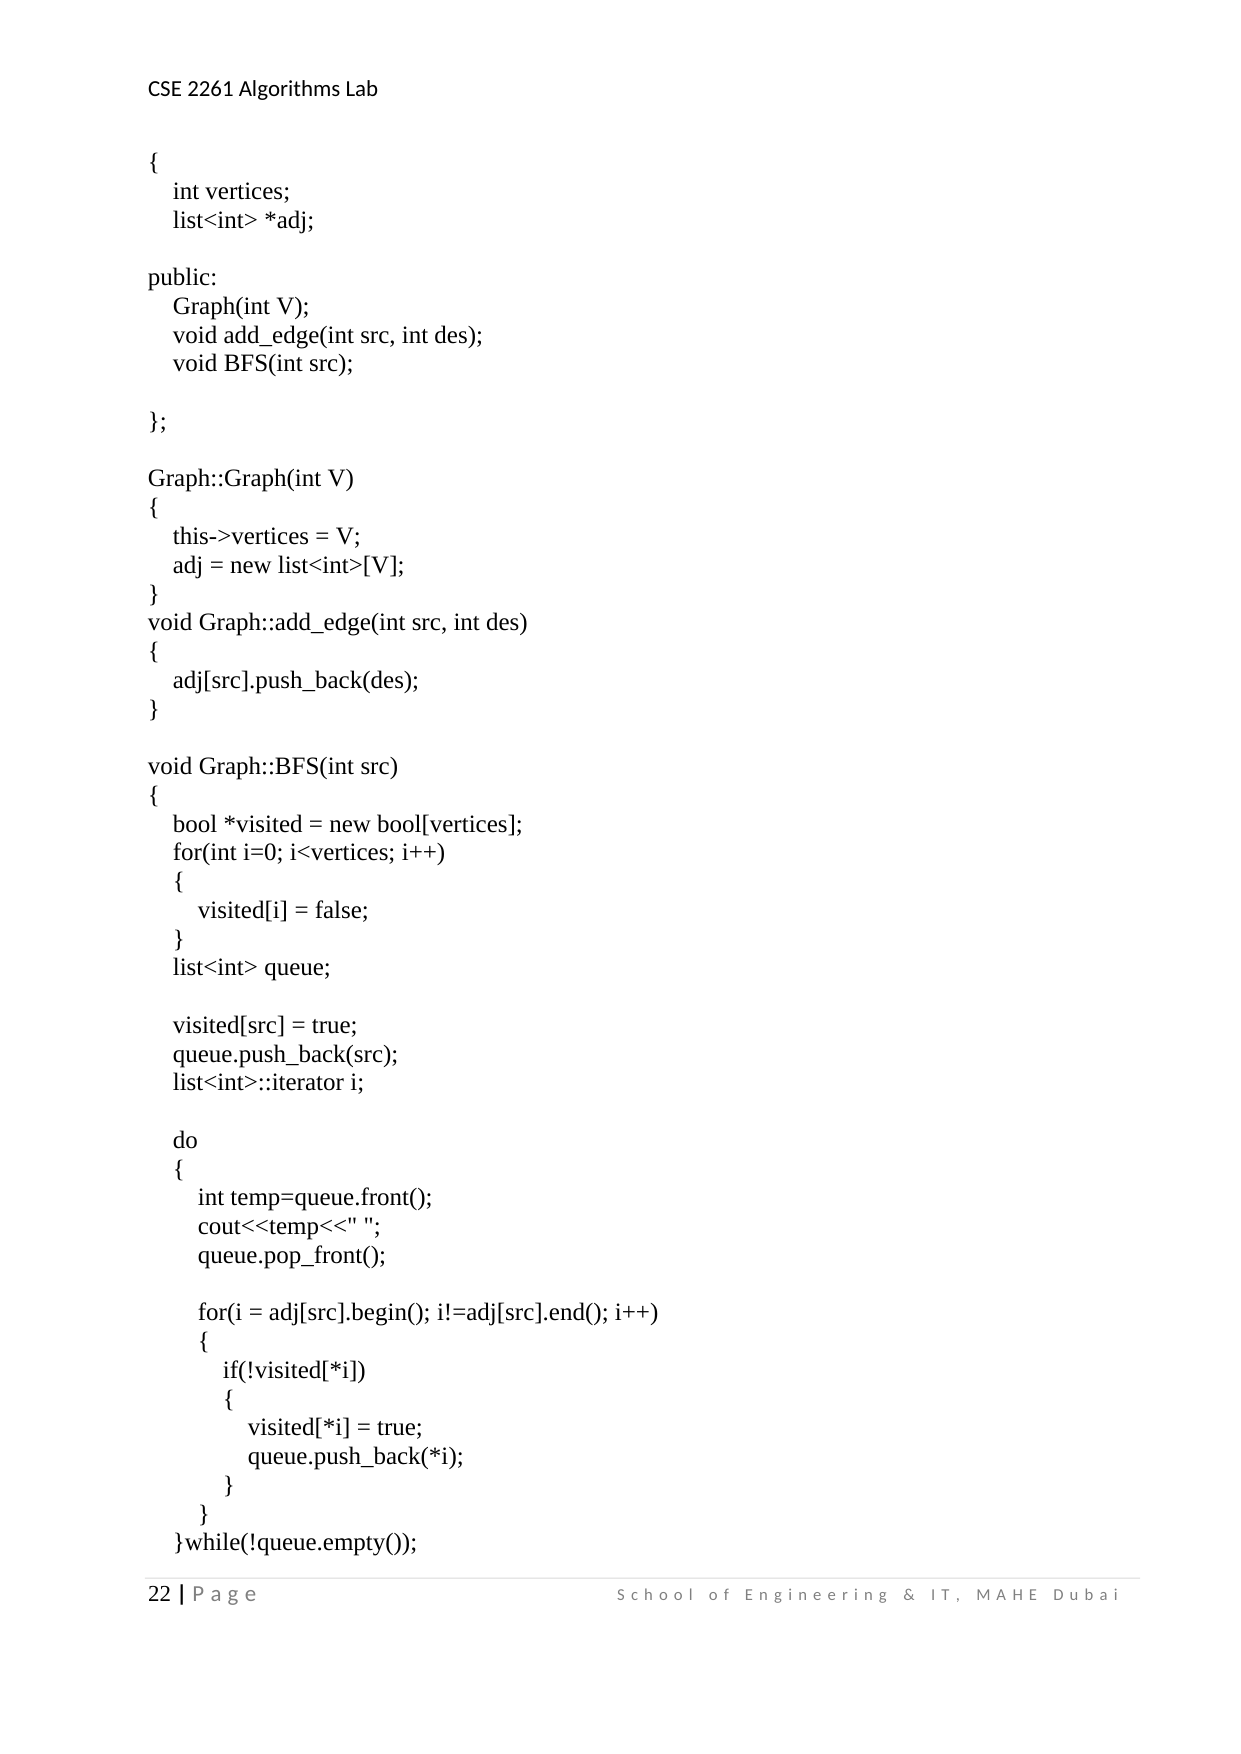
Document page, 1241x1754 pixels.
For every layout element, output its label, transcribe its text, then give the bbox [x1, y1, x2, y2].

text } [148, 579, 1148, 607]
text do [173, 1125, 1148, 1154]
text visited[i] = false; [198, 895, 1148, 924]
text } [173, 924, 1148, 952]
text int temp=queue.front(); cout<<temp<<" "; queue.pop_front(); [198, 1182, 434, 1269]
text if(!visited[*i]) [223, 1355, 1148, 1384]
text void Graph::BFS(int src) [148, 751, 1148, 780]
text { [148, 147, 1148, 176]
text } [198, 1499, 1148, 1527]
text { [223, 1384, 1148, 1412]
text } [148, 694, 1148, 722]
text int vertices; list<int> *adj; [173, 176, 314, 233]
text { [198, 1326, 1148, 1355]
text for(i = adj[src].begin(); i!=adj[src].end(); i++) [198, 1297, 1148, 1326]
text { [173, 866, 1148, 895]
text { [148, 492, 1148, 521]
text adj = new list<int>[V]; [173, 550, 1148, 579]
text this->vertices = V; [173, 521, 1148, 550]
text { [148, 636, 1148, 665]
text void add_edge(int src, int des); void BFS(int src); [173, 320, 485, 377]
text Graph(int V); [173, 291, 1148, 320]
text } [223, 1470, 1148, 1499]
text }; [148, 406, 1148, 435]
text { [173, 1154, 1148, 1182]
text public: [148, 262, 1148, 291]
text visited[*i] = true; queue.push_back(*i); [248, 1412, 465, 1470]
text void Graph::add_edge(int src, int des) [148, 607, 1148, 636]
text visited[src] = true; queue.push_back(src); list<int>::iterator i; [173, 1010, 400, 1096]
text adj[src].push_back(des); [173, 665, 1148, 694]
text bool *visited = new bool[vertices]; for(int i=0; i<vertices; i++) [173, 809, 524, 866]
text Graph::Graph(int V) [148, 463, 1148, 492]
text { [148, 780, 1148, 809]
text }while(!queue.empty()); [173, 1527, 1148, 1556]
text list<int> queue; [173, 952, 1148, 981]
